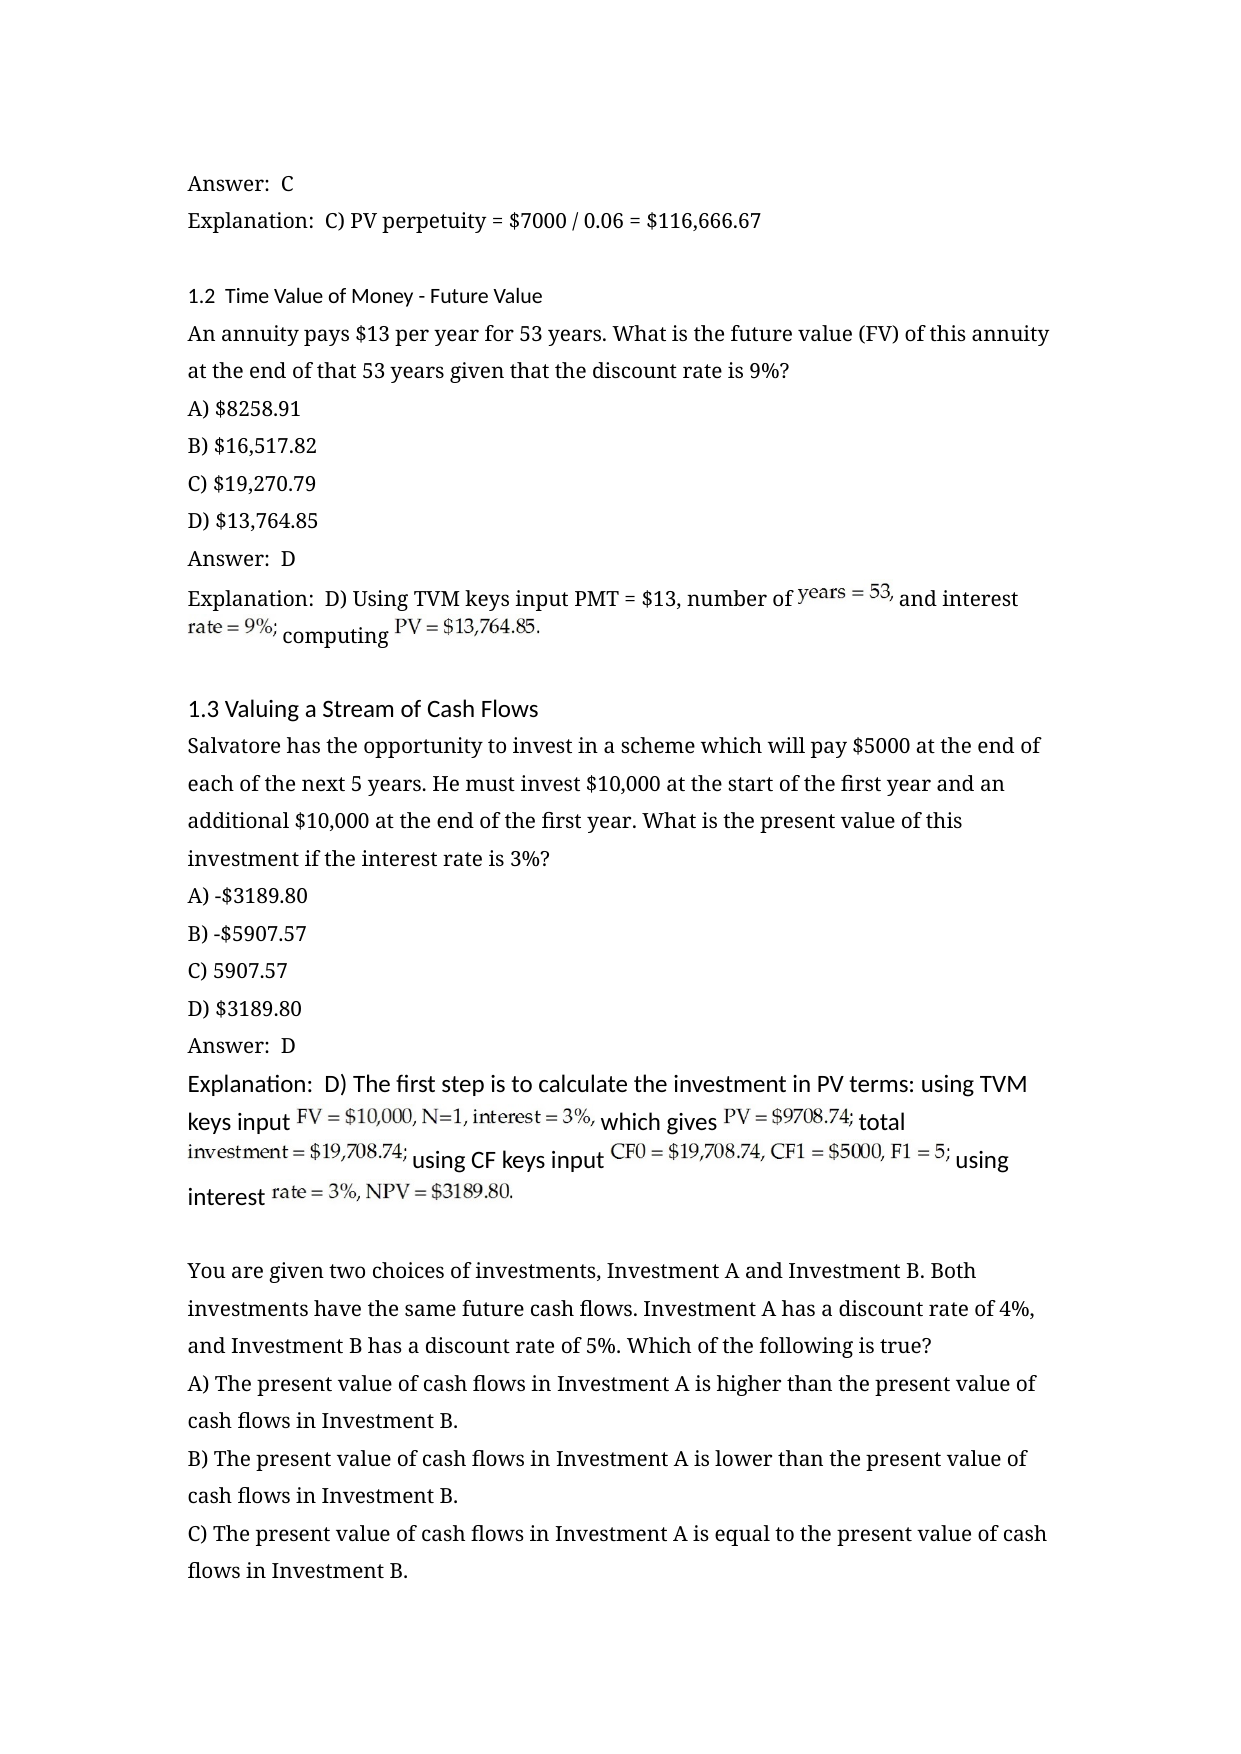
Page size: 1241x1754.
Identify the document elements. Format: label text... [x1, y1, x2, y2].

picture [472, 1104, 595, 1131]
picture [187, 1139, 407, 1166]
picture [296, 1104, 417, 1131]
picture [770, 1139, 885, 1166]
text B) $16,517.82 [187, 427, 1053, 464]
text C) 5907.57 [187, 952, 1053, 989]
text D) $13,764.85 [187, 502, 1053, 539]
text 1.3 Valuing a Stream of Cash Flows [187, 689, 1053, 727]
picture [365, 1179, 513, 1206]
picture [610, 1139, 765, 1166]
picture [890, 1139, 950, 1166]
picture [723, 1104, 853, 1131]
text A) $8258.91 [187, 389, 1053, 427]
text A) -$3189.80 [187, 877, 1053, 914]
text B) The present value of cash flows in Investment A is lower than the present value of cash flows in Investment B. [187, 1439, 1053, 1514]
text Explanation: C) PV perpetuity = $7000 / 0.06 = $116,666.67 [187, 202, 1053, 239]
text C) The present value of cash flows in Investment A is equal to the present value of cash flows in Investment B. [187, 1514, 1053, 1589]
picture [271, 1179, 360, 1206]
text Answer: C [187, 164, 1053, 202]
text Answer: D [187, 539, 1053, 577]
picture [187, 614, 277, 641]
picture [394, 614, 540, 641]
text You are given two choices of investments, Investment A and Investment B. Both investments have the same future cash flows. Investment A has a discount rate of 4%, and Investment B has a discount rate of 5%. Which of the following is true? [187, 1252, 1053, 1364]
picture [797, 579, 894, 606]
text Explanation: D) Using TVM keys input PMT = $13, number of and interest computing [187, 577, 1053, 652]
list Time Value of Money - Future Value [187, 277, 1053, 314]
text Salvatore has the opportunity to invest in a scheme which will pay $5000 at the end of each of the next 5 years. He must invest $10,000 at the start of the first year and an additional $10,000 at the end of the first year. What is the present value of this investment if the interest rate is 3%? [187, 727, 1053, 877]
text D) $3189.80 [187, 989, 1053, 1027]
text Answer: D [187, 1027, 1053, 1064]
text B) -$5907.57 [187, 914, 1053, 952]
picture [422, 1104, 468, 1131]
text A) The present value of cash flows in Investment A is higher than the present value of cash flows in Investment B. [187, 1364, 1053, 1439]
text An annuity pays $13 per year for 53 years. What is the future value (FV) of this annuity at the end of that 53 years given that the discount rate is 9%? [187, 314, 1053, 389]
text C) $19,270.79 [187, 464, 1053, 502]
